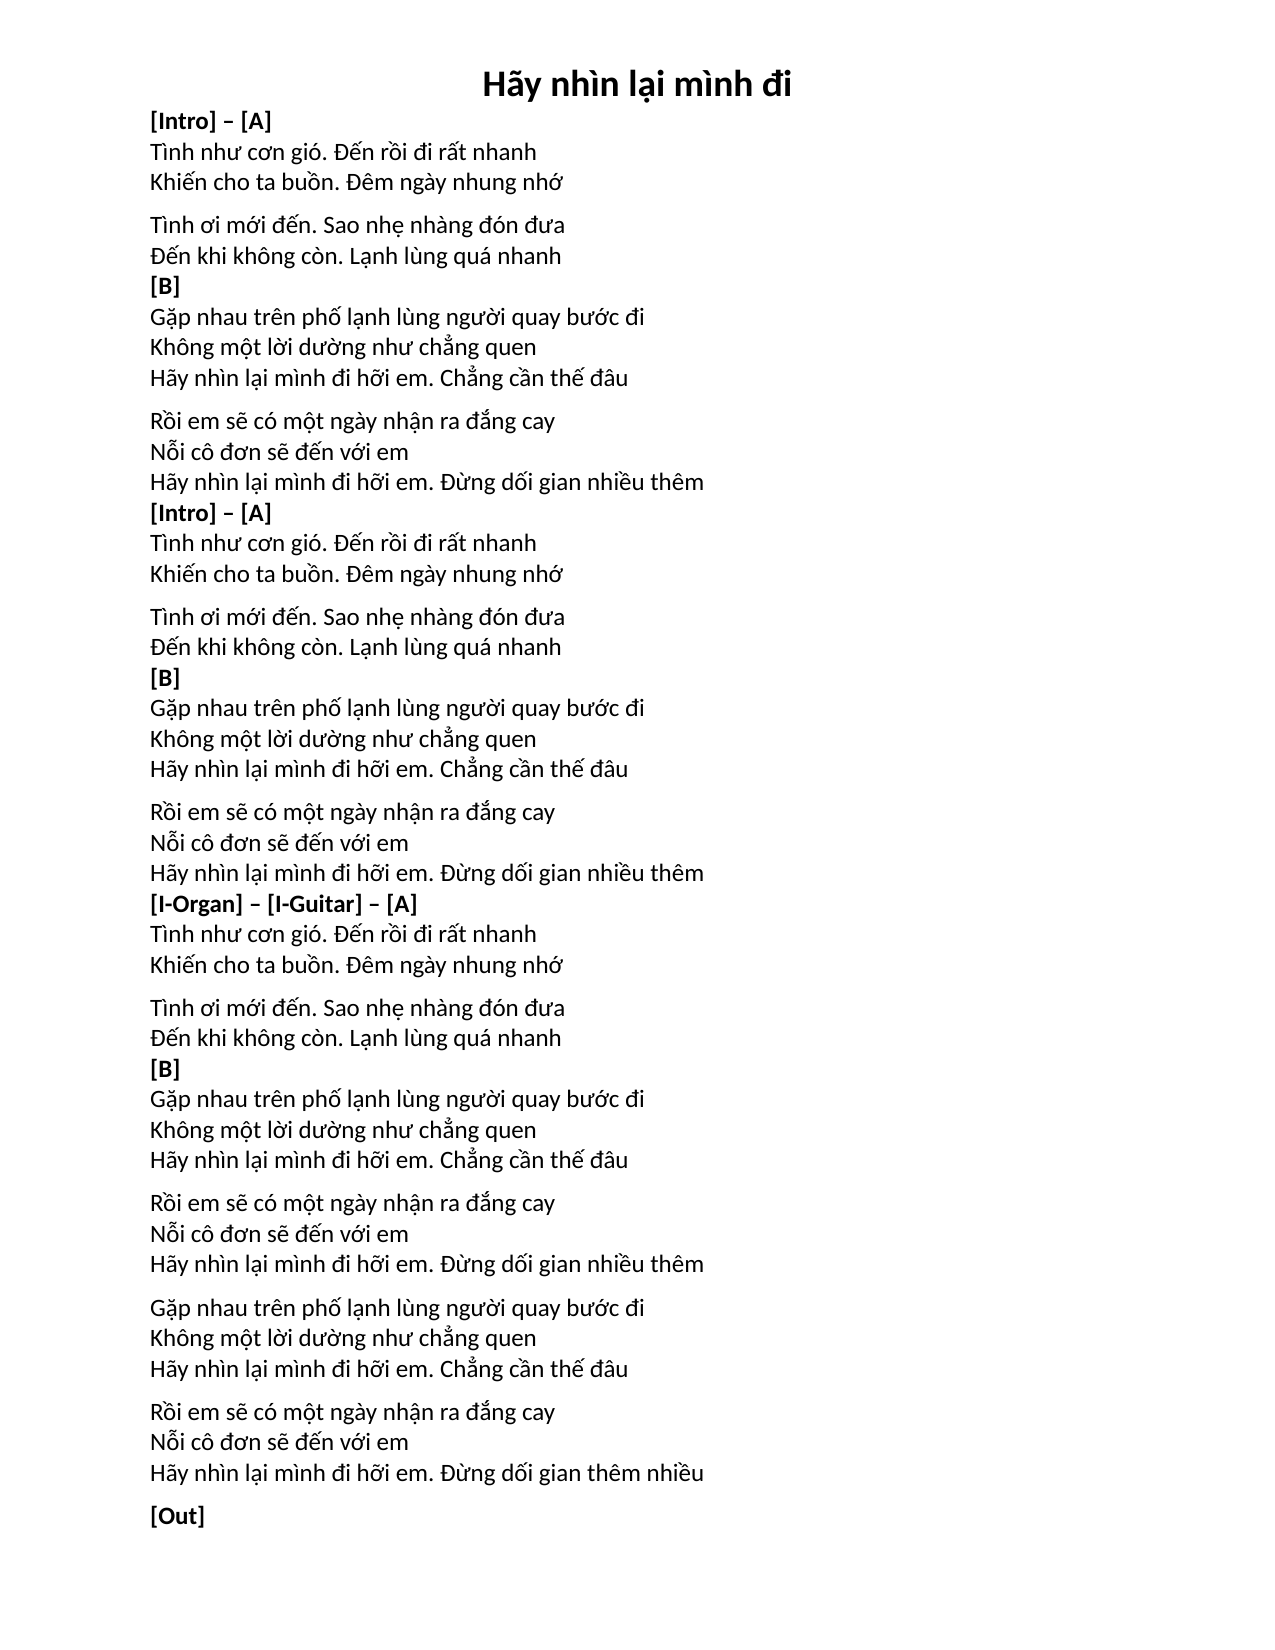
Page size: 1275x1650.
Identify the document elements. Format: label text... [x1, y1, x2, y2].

text Tình ơi mới đến. Sao nhẹ nhàng đón đưa Đến khi không còn. Lạnh lùng quá nhanh [150, 209, 1125, 271]
text Rồi em sẽ có một ngày nhận ra đắng cay Nỗi cô đơn sẽ đến với em Hãy nhìn lại mình đi hỡi em. Đừng dối gian nhiều thêm [150, 796, 1125, 888]
text Tình ơi mới đến. Sao nhẹ nhàng đón đưa Đến khi không còn. Lạnh lùng quá nhanh [150, 992, 1125, 1053]
text Tình như cơn gió. Đến rồi đi rất nhanh Khiến cho ta buồn. Đêm ngày nhung nhớ [150, 918, 1125, 979]
text Tình ơi mới đến. Sao nhẹ nhàng đón đưa Đến khi không còn. Lạnh lùng quá nhanh [150, 601, 1125, 662]
text [B] [150, 662, 1125, 692]
text [Intro] – [A] [150, 105, 1125, 136]
text Hãy nhìn lại mình đi [150, 59, 1125, 105]
text Tình như cơn gió. Đến rồi đi rất nhanh Khiến cho ta buồn. Đêm ngày nhung nhớ [150, 527, 1125, 588]
text Tình như cơn gió. Đến rồi đi rất nhanh Khiến cho ta buồn. Đêm ngày nhung nhớ [150, 136, 1125, 197]
text Rồi em sẽ có một ngày nhận ra đắng cay Nỗi cô đơn sẽ đến với em Hãy nhìn lại mình đi hỡi em. Đừng dối gian nhiều thêm [150, 405, 1125, 497]
text [Intro] – [A] [150, 497, 1125, 527]
text Gặp nhau trên phố lạnh lùng người quay bước đi Không một lời dường như chẳng quen Hãy nhìn lại mình đi hỡi em. Chẳng cần thế đâu [150, 301, 1125, 393]
text Gặp nhau trên phố lạnh lùng người quay bước đi Không một lời dường như chẳng quen Hãy nhìn lại mình đi hỡi em. Chẳng cần thế đâu [150, 692, 1125, 784]
text [B] [150, 1053, 1125, 1083]
text Rồi em sẽ có một ngày nhận ra đắng cay Nỗi cô đơn sẽ đến với em Hãy nhìn lại mình đi hỡi em. Đừng dối gian thêm nhiều [150, 1396, 1125, 1487]
text Rồi em sẽ có một ngày nhận ra đắng cay Nỗi cô đơn sẽ đến với em Hãy nhìn lại mình đi hỡi em. Đừng dối gian nhiều thêm [150, 1188, 1125, 1279]
text [B] [150, 271, 1125, 301]
text [I-Organ] – [I-Guitar] – [A] [150, 888, 1125, 918]
text Gặp nhau trên phố lạnh lùng người quay bước đi Không một lời dường như chẳng quen Hãy nhìn lại mình đi hỡi em. Chẳng cần thế đâu [150, 1292, 1125, 1383]
text Gặp nhau trên phố lạnh lùng người quay bước đi Không một lời dường như chẳng quen Hãy nhìn lại mình đi hỡi em. Chẳng cần thế đâu [150, 1083, 1125, 1175]
text [Out] [150, 1500, 1125, 1530]
